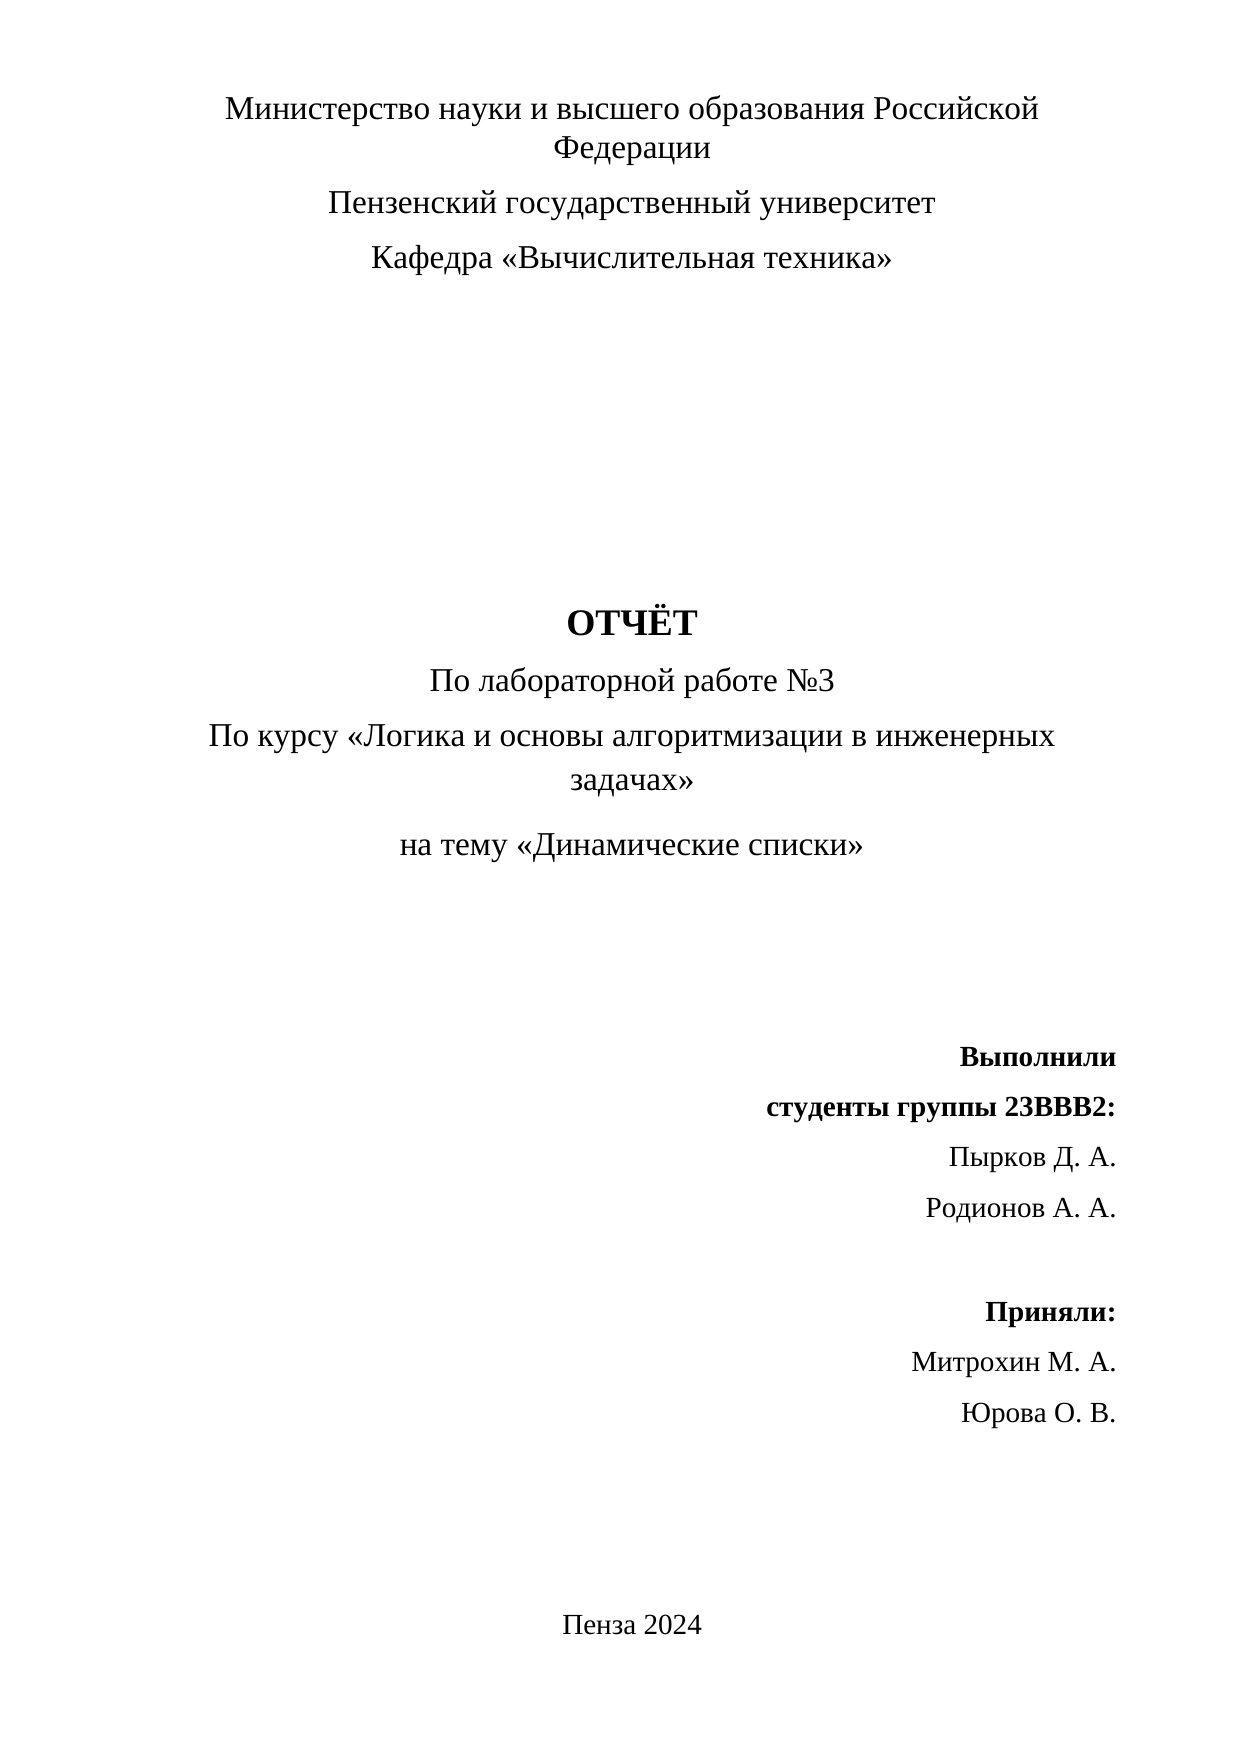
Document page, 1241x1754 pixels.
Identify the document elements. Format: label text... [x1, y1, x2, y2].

text Выполнили [148, 1039, 1116, 1073]
text Юрова О. В. [148, 1395, 1116, 1428]
text Приняли: [148, 1294, 1116, 1328]
text Министерство науки и высшего образования Российской Федерации [148, 88, 1116, 165]
text ОТЧЁТ [148, 600, 1116, 643]
text Митрохин М. А. [148, 1344, 1116, 1378]
text на тему «Динамические списки» [148, 824, 1116, 862]
text Пензенский государственный университет [148, 182, 1116, 220]
text Пырков Д. А. [148, 1139, 1116, 1173]
text По лабораторной работе №3 [148, 660, 1116, 698]
text По курсу «Логика и основы алгоритмизации в инженерных задачах» [148, 715, 1116, 797]
text студенты группы 23ВВВ2: [148, 1089, 1116, 1123]
text Пенза 2024 [148, 1607, 1116, 1641]
text Кафедра «Вычислительная техника» [148, 237, 1116, 275]
text Родионов А. А. [737, 1190, 1116, 1223]
